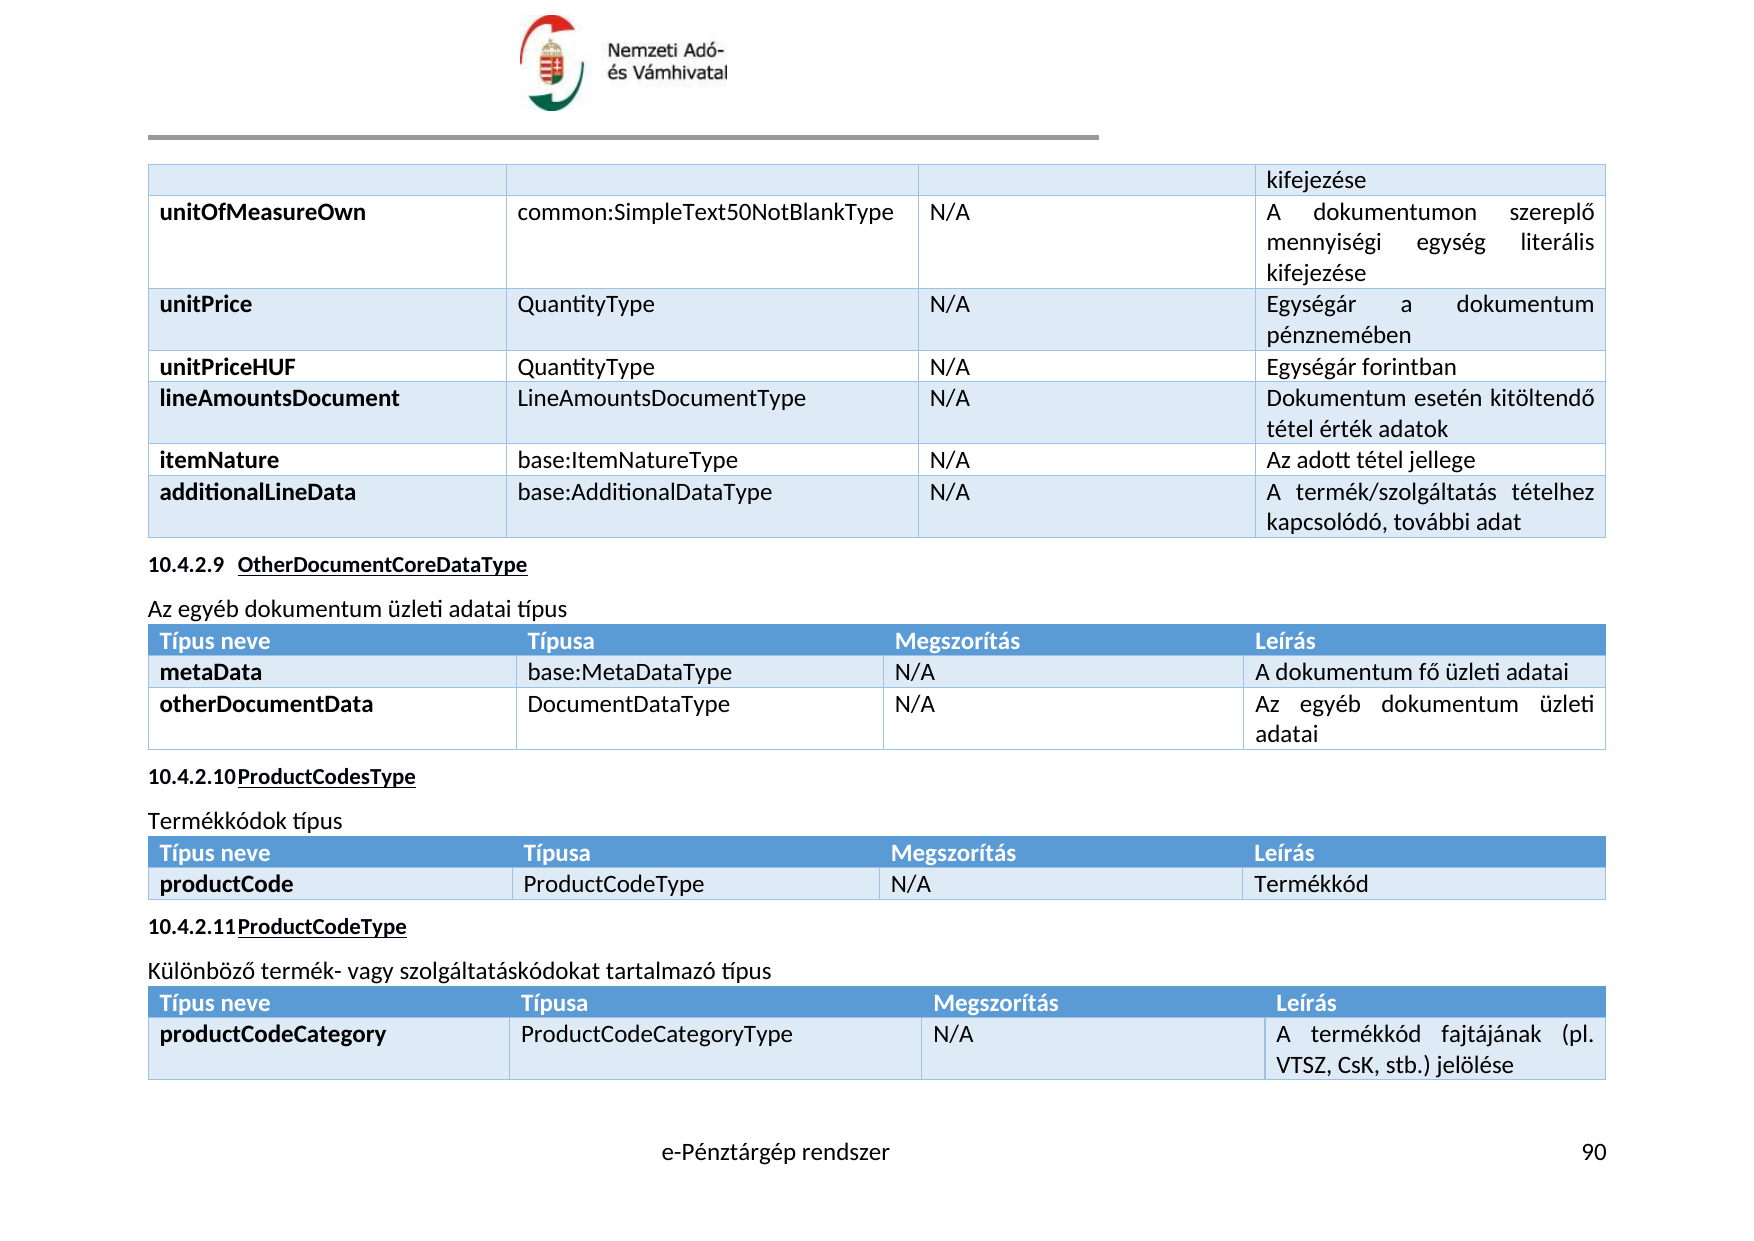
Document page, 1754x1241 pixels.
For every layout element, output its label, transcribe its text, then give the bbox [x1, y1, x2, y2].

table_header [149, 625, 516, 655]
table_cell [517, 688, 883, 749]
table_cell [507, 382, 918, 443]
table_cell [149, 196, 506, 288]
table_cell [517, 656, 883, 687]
picture [520, 15, 727, 111]
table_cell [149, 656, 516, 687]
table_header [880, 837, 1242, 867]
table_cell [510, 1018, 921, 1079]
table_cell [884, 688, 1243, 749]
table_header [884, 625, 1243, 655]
text Az egyéb dokumentum üzleti adatai típus [148, 593, 1606, 624]
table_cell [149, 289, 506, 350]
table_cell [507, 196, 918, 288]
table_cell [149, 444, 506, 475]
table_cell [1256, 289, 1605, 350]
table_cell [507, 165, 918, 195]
text Különböző termék- vagy szolgáltatáskódokat tartalmazó típus [148, 955, 1606, 986]
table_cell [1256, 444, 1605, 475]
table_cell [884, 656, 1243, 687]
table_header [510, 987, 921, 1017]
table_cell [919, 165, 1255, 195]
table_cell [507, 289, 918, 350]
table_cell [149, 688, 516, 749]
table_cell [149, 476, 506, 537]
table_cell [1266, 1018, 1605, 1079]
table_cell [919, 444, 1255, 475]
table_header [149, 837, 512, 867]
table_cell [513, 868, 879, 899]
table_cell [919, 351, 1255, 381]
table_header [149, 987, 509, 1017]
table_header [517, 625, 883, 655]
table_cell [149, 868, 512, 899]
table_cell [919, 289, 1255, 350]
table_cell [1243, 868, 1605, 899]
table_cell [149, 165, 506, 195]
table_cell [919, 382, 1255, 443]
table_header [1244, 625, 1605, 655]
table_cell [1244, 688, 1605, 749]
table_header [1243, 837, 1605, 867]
subtitle ProductCodesType [148, 762, 1606, 791]
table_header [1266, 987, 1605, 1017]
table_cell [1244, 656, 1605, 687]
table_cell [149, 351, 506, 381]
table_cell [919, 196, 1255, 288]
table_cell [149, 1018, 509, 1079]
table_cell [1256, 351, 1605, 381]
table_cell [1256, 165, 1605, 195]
text Termékkódok típus [148, 805, 1606, 836]
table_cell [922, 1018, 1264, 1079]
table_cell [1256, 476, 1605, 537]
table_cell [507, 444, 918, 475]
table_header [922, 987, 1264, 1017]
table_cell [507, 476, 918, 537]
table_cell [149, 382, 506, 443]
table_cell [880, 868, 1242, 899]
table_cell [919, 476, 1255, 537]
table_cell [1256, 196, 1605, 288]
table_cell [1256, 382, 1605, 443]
subtitle ProductCodeType [148, 912, 1606, 940]
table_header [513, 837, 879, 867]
subtitle OtherDocumentCoreDataType [148, 551, 1606, 578]
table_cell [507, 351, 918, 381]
